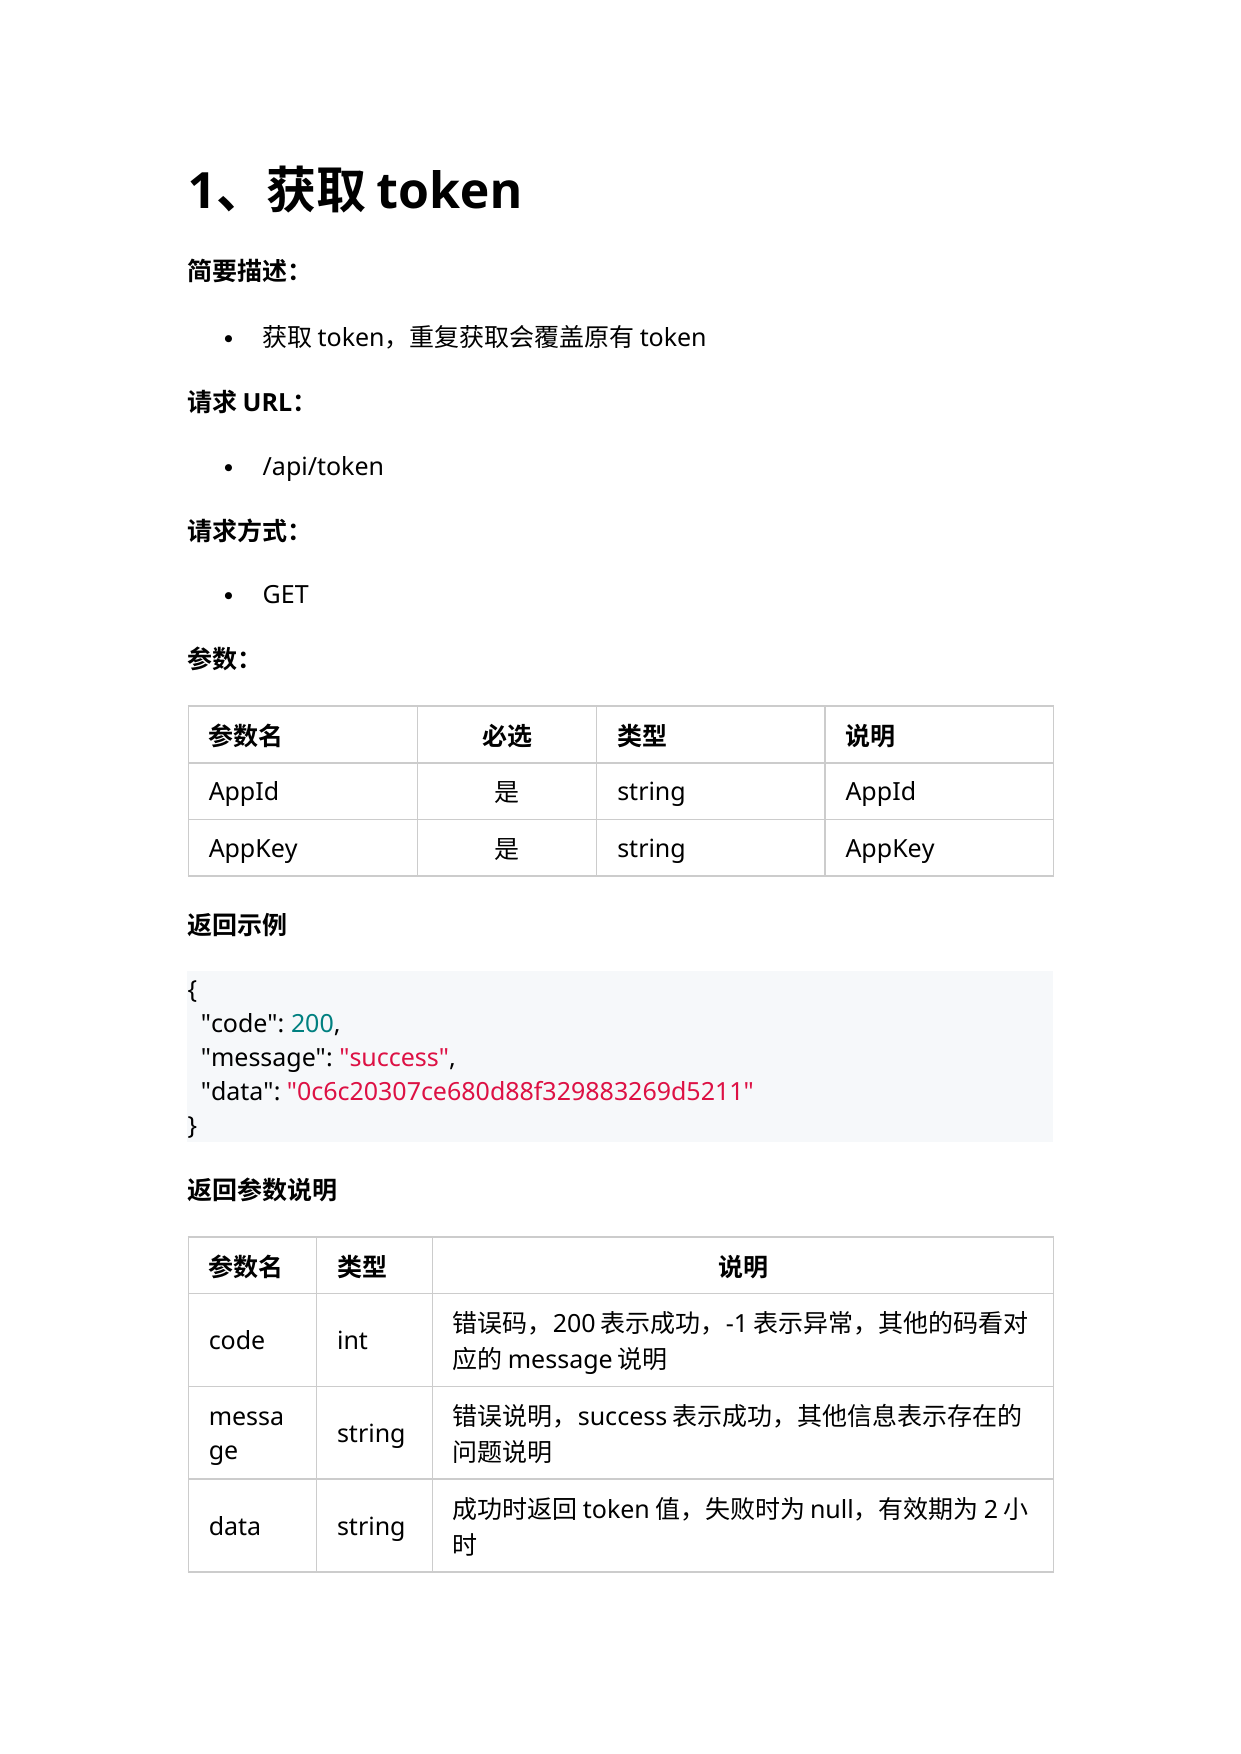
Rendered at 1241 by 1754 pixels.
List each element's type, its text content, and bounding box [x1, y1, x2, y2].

text "code": 200, [187, 1005, 1053, 1039]
table_cell string [597, 820, 824, 875]
text 简要描述： [187, 252, 1053, 288]
table_cell data [189, 1480, 316, 1571]
table_cell 成功时返回token值，失败时为null，有效期为2小时 [433, 1480, 1053, 1571]
table_header 必选 [418, 707, 596, 762]
text "data": "0c6c20307ce680d88f329883269d5211" [187, 1073, 1053, 1107]
text } [187, 1107, 1053, 1142]
table_cell AppId [189, 764, 417, 818]
text 请求方式： [187, 511, 1053, 548]
table_header 类型 [317, 1238, 432, 1293]
table_header 说明 [826, 707, 1053, 762]
table_cell AppId [826, 764, 1053, 818]
table_header 说明 [433, 1238, 1053, 1293]
table_cell 错误说明，success表示成功，其他信息表示存在的问题说明 [433, 1387, 1053, 1478]
text "message": "success", [187, 1039, 1053, 1073]
list GET [225, 577, 1053, 611]
table_header 类型 [597, 707, 824, 762]
table_header 参数名 [189, 1238, 316, 1293]
table_cell string [317, 1387, 432, 1478]
table_cell string [317, 1480, 432, 1571]
text 请求URL： [187, 383, 1053, 419]
table_cell message [189, 1387, 316, 1478]
text 参数： [187, 640, 1053, 676]
table_cell AppKey [189, 820, 417, 875]
table_cell 是 [418, 820, 596, 875]
table_cell code [189, 1294, 316, 1386]
list /api/token [225, 448, 1053, 482]
text 返回示例 [187, 906, 1053, 942]
table_cell string [597, 764, 824, 818]
list 获取token，重复获取会覆盖原有token [225, 317, 1053, 353]
table_cell AppKey [826, 820, 1053, 875]
text { [187, 971, 1053, 1005]
table_header 参数名 [189, 707, 417, 762]
text 返回参数说明 [187, 1171, 1053, 1207]
table_cell 错误码，200表示成功，-1表示异常，其他的码看对应的message说明 [433, 1294, 1053, 1386]
table_cell int [317, 1294, 432, 1386]
table_cell 是 [418, 764, 596, 818]
subtitle 1、获取token [187, 150, 1053, 223]
